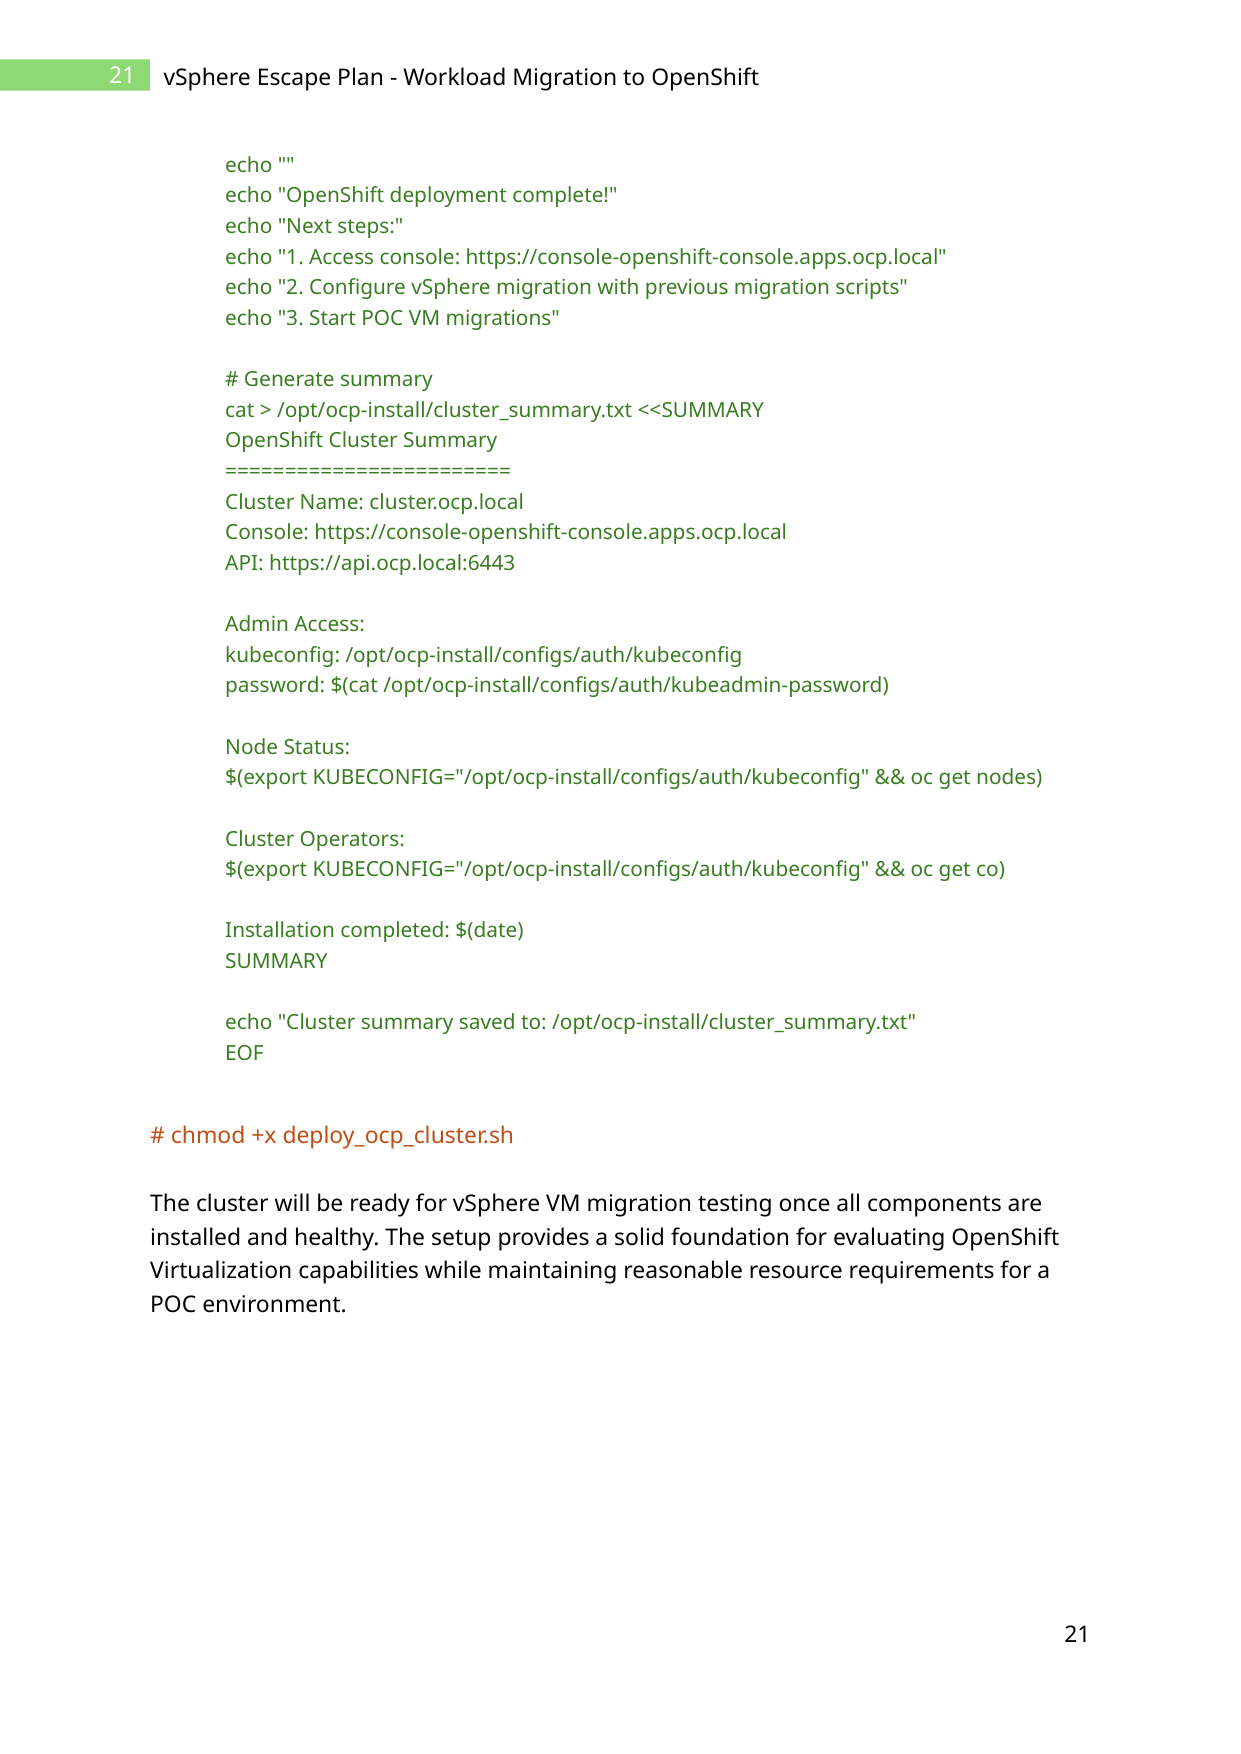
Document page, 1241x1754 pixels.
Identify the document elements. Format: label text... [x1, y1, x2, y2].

list cat > /opt/ocp-install/cluster_summary.txt <<SUMMARY [225, 395, 1090, 423]
list EOF [225, 1038, 1090, 1067]
list echo "" [225, 150, 1090, 178]
list echo "Cluster summary saved to: /opt/ocp-install/cluster_summary.txt" [225, 1007, 1090, 1036]
list Node Status: [225, 732, 1090, 760]
text The cluster will be ready for vSphere VM migration testing once all components are installed and healthy. The setup provides a solid foundation for evaluating OpenShift Virtualization capabilities while maintaining reasonable resource requirements for a POC environment. [150, 1187, 1090, 1319]
list Console: https://console-openshift-console.apps.ocp.local [225, 517, 1090, 546]
list $(export KUBECONFIG="/opt/ocp-install/configs/auth/kubeconfig" && oc get co) [225, 854, 1090, 883]
list # Generate summary [225, 364, 1090, 393]
list ======================== [225, 456, 1090, 485]
list API: https://api.ocp.local:6443 [225, 548, 1090, 577]
list kubeconfig: /opt/ocp-install/configs/auth/kubeconfig [225, 640, 1090, 668]
text # chmod +x deploy_ocp_cluster.sh [150, 1119, 1090, 1150]
list echo "Next steps:" [225, 211, 1090, 240]
list Admin Access: [225, 609, 1090, 638]
list Installation completed: $(date) [225, 916, 1090, 944]
list OpenShift Cluster Summary [225, 426, 1090, 454]
list echo "OpenShift deployment complete!" [225, 181, 1090, 209]
list echo "3. Start POC VM migrations" [225, 303, 1090, 332]
list Cluster Name: cluster.ocp.local [225, 487, 1090, 515]
list SUMMARY [225, 946, 1090, 975]
list echo "2. Configure vSphere migration with previous migration scripts" [225, 272, 1090, 301]
list $(export KUBECONFIG="/opt/ocp-install/configs/auth/kubeconfig" && oc get nodes) [225, 762, 1090, 791]
list echo "1. Access console: https://console-openshift-console.apps.ocp.local" [225, 242, 1090, 270]
list password: $(cat /opt/ocp-install/configs/auth/kubeadmin-password) [225, 671, 1090, 699]
list Cluster Operators: [225, 824, 1090, 852]
